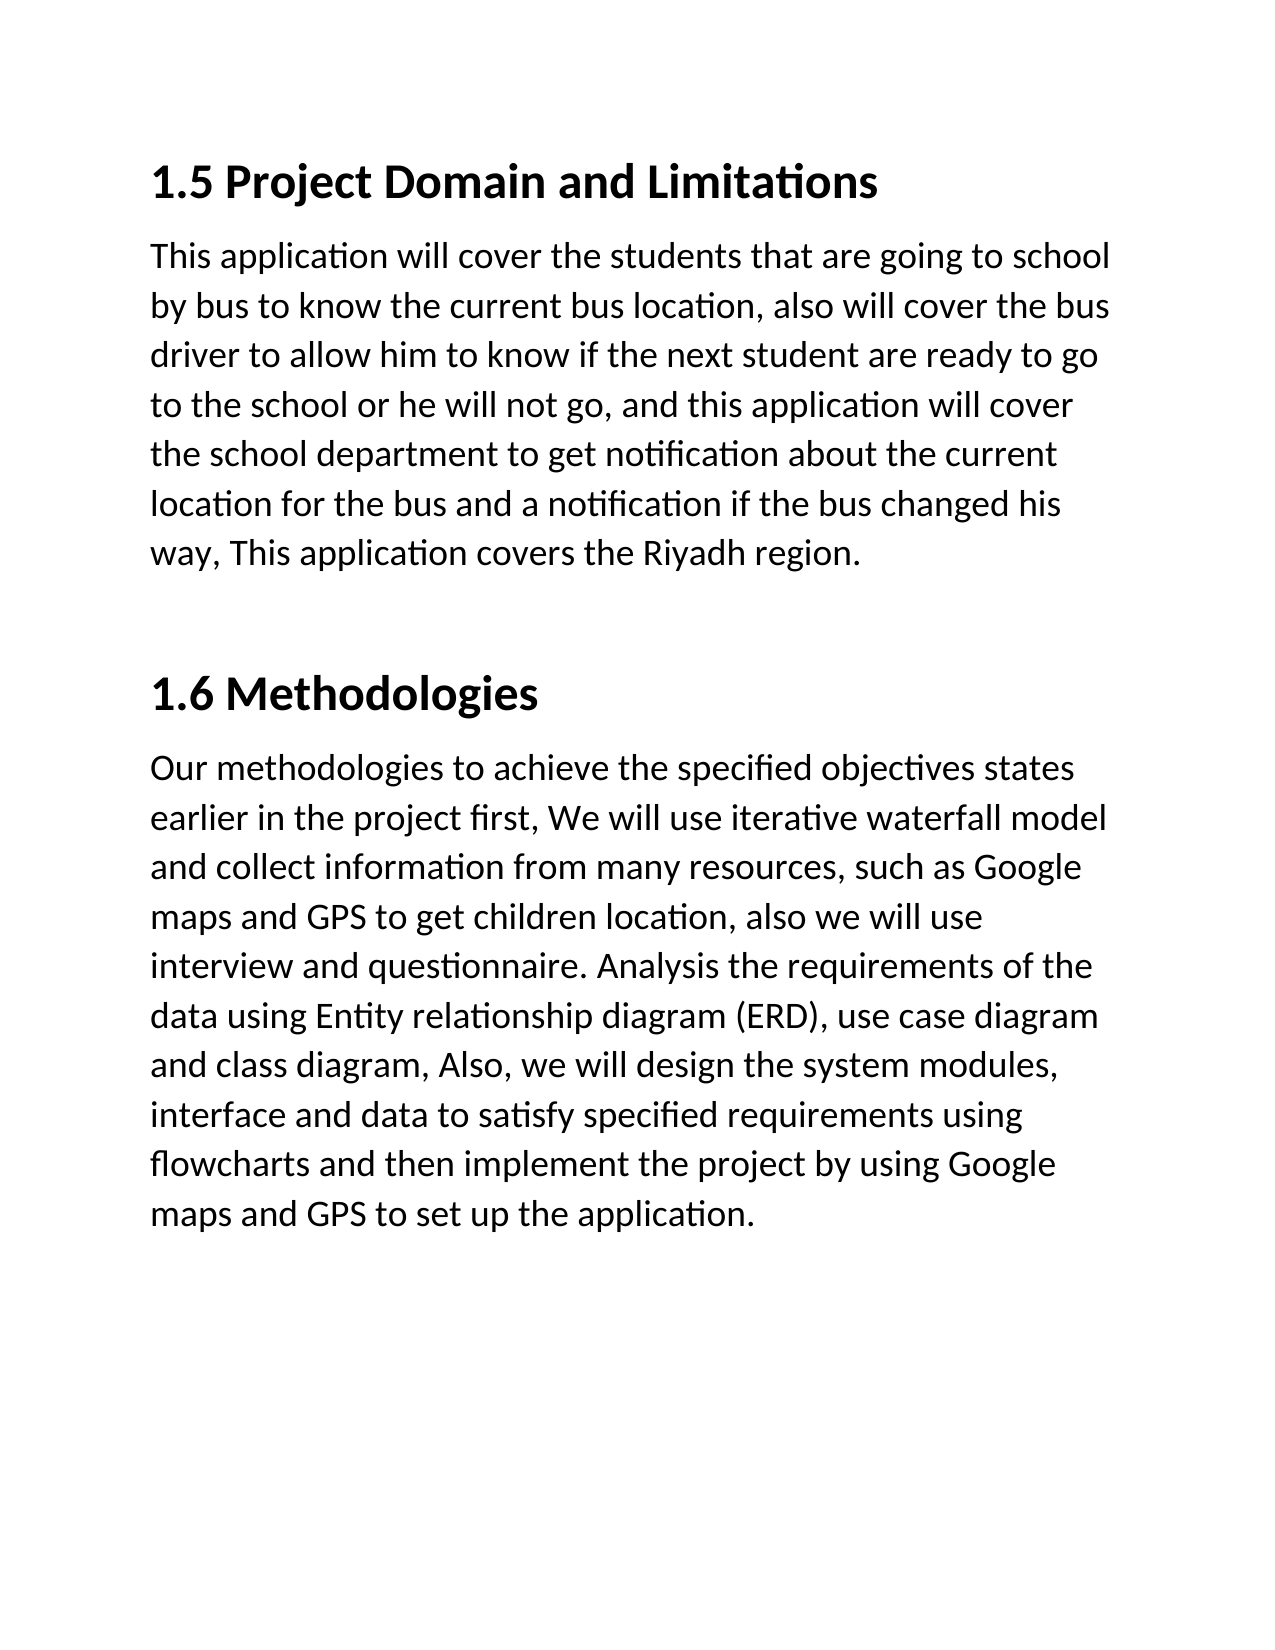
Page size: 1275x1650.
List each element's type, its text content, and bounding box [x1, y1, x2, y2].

text Our methodologies to achieve the specified objectives states earlier in the project first, We will use iterative waterfall model and collect information from many resources, such as Google maps and GPS to get children location, also we will use interview and questionnaire. Analysis the requirements of the data using Entity relationship diagram (ERD), use case diagram and class diagram, Also, we will design the system modules, interface and data to satisfy specified requirements using flowcharts and then implement the project by using Google maps and GPS to set up the application. [150, 744, 1125, 1235]
list Methodologies [150, 662, 1125, 723]
list Project Domain and Limitations [150, 150, 1125, 211]
text This application will cover the students that are going to school by bus to know the current bus location, also will cover the bus driver to allow him to know if the next student are ready to go to the school or he will not go, and this application will cover the school department to get notification about the current location for the bus and a notification if the bus changed his way, This application covers the Riyadh region. [150, 232, 1125, 575]
